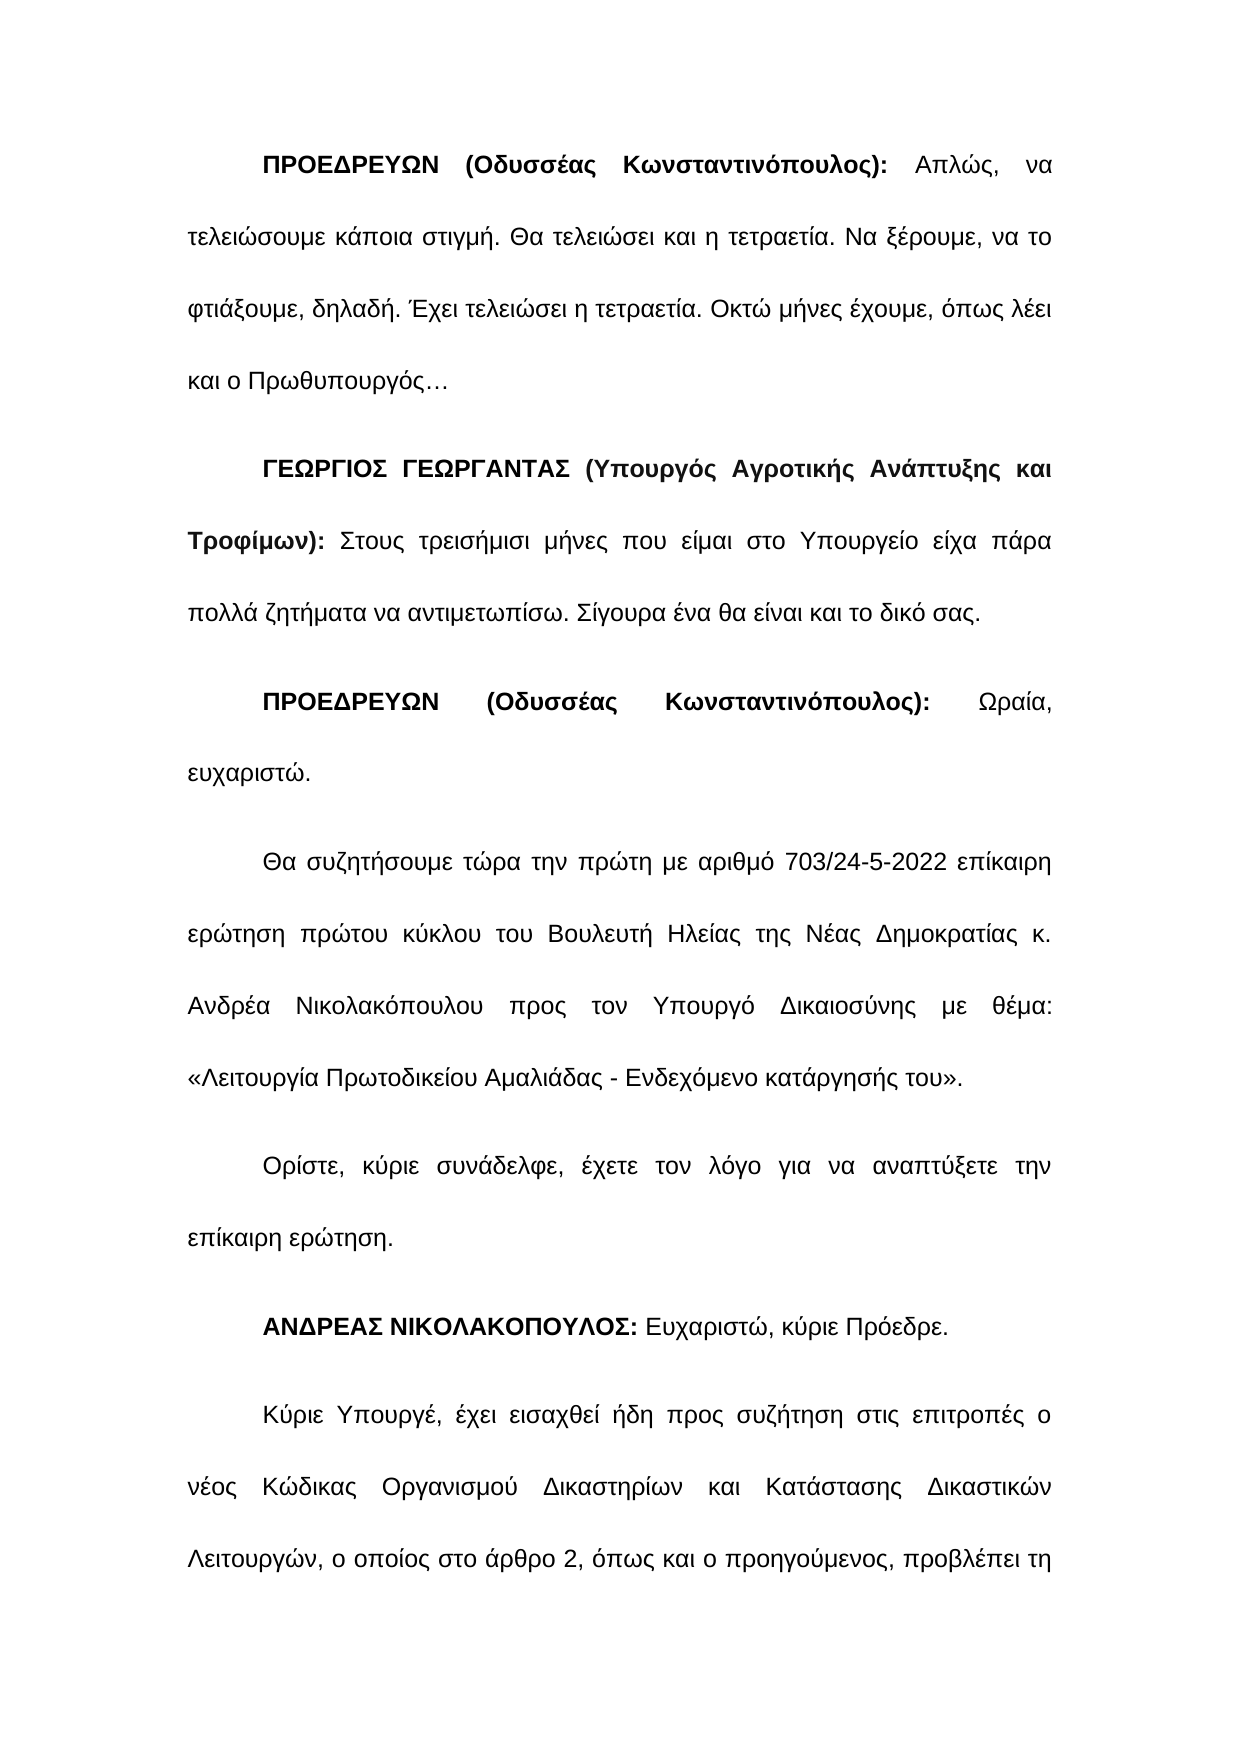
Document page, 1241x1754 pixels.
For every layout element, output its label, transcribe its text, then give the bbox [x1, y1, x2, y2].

text ΠΡΟΕΔΡΕΥΩΝ (Οδυσσέας Κωνσταντινόπουλος): Απλώς, να τελειώσουμε κάποια στιγμή. Θα τελειώσει και η τετραετία. Να ξέρουμε, να το φτιάξουμε, δηλαδή. Έχει τελειώσει η τετραετία. Οκτώ μήνες έχουμε, όπως λέει και ο Πρωθυπουργός… [187, 150, 1053, 394]
text ΓΕΩΡΓΙΟΣ ΓΕΩΡΓΑΝΤΑΣ (Υπουργός Αγροτικής Ανάπτυξης και Τροφίμων): Στους τρεισήμισι μήνες που είμαι στο Υπουργείο είχα πάρα πολλά ζητήματα να αντιμετωπίσω. Σίγουρα ένα θα είναι και το δικό σας. [187, 454, 1053, 627]
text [187, 1400, 1053, 1572]
text Θα συζητήσουμε τώρα την πρώτη με αριθμό 703/24-5-2022 επίκαιρη ερώτηση πρώτου κύκλου του Βουλευτή Ηλείας της Νέας Δημοκρατίας κ. Ανδρέα Νικολακόπουλου προς τον Υπουργό Δικαιοσύνης με θέμα: «Λειτουργία Πρωτοδικείου Αμαλιάδας - Ενδεχόμενο κατάργησής του». [187, 847, 1053, 1091]
text Ορίστε, κύριε συνάδελφε, έχετε τον λόγο για να αναπτύξετε την επίκαιρη ερώτηση. [187, 1151, 1053, 1252]
text ΑΝΔΡΕΑΣ ΝΙΚΟΛΑΚΟΠΟΥΛΟΣ: Ευχαριστώ, κύριε Πρόεδρε. [187, 1311, 1053, 1340]
text ΠΡΟΕΔΡΕΥΩΝ (Οδυσσέας Κωνσταντινόπουλος): Ωραία, ευχαριστώ. [187, 686, 1053, 787]
